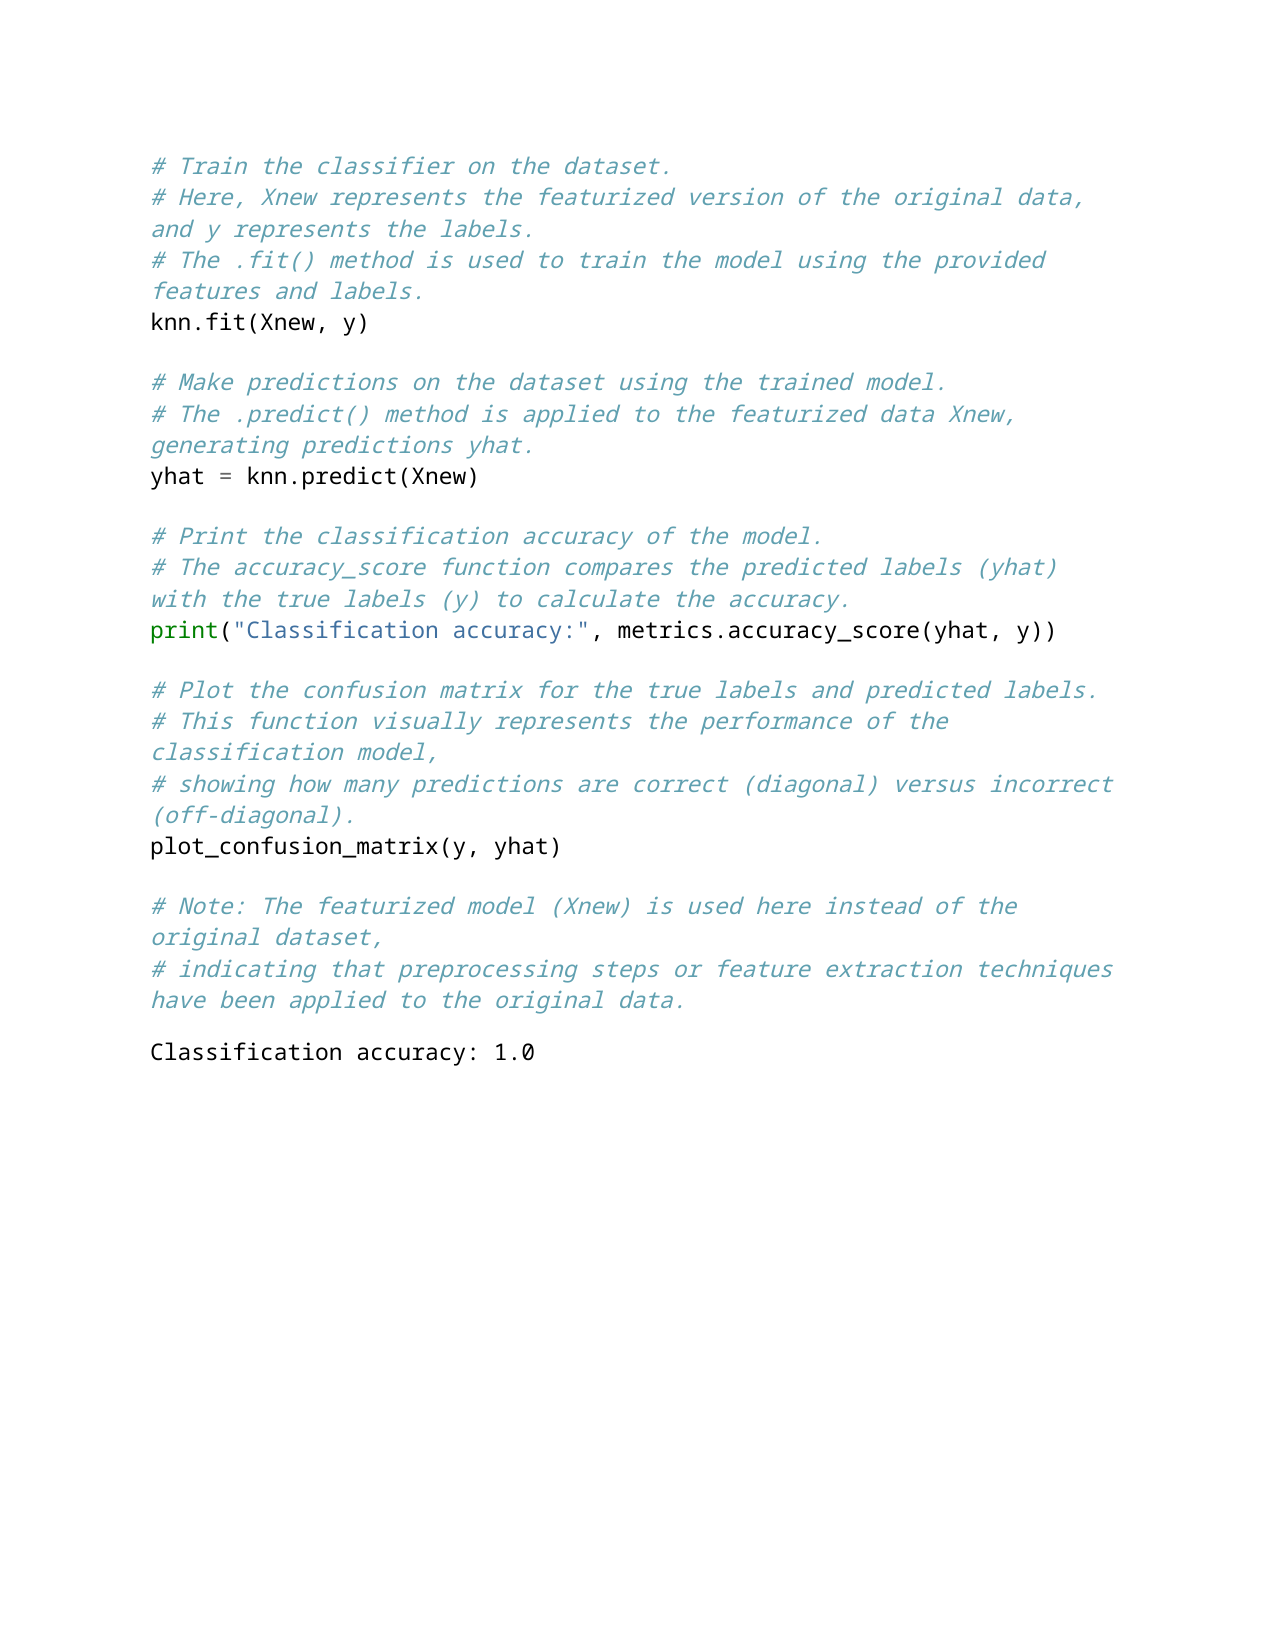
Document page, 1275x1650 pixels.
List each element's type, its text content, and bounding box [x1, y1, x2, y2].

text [150, 150, 1125, 1015]
text Classification accuracy: 1.0 [150, 1036, 1125, 1067]
